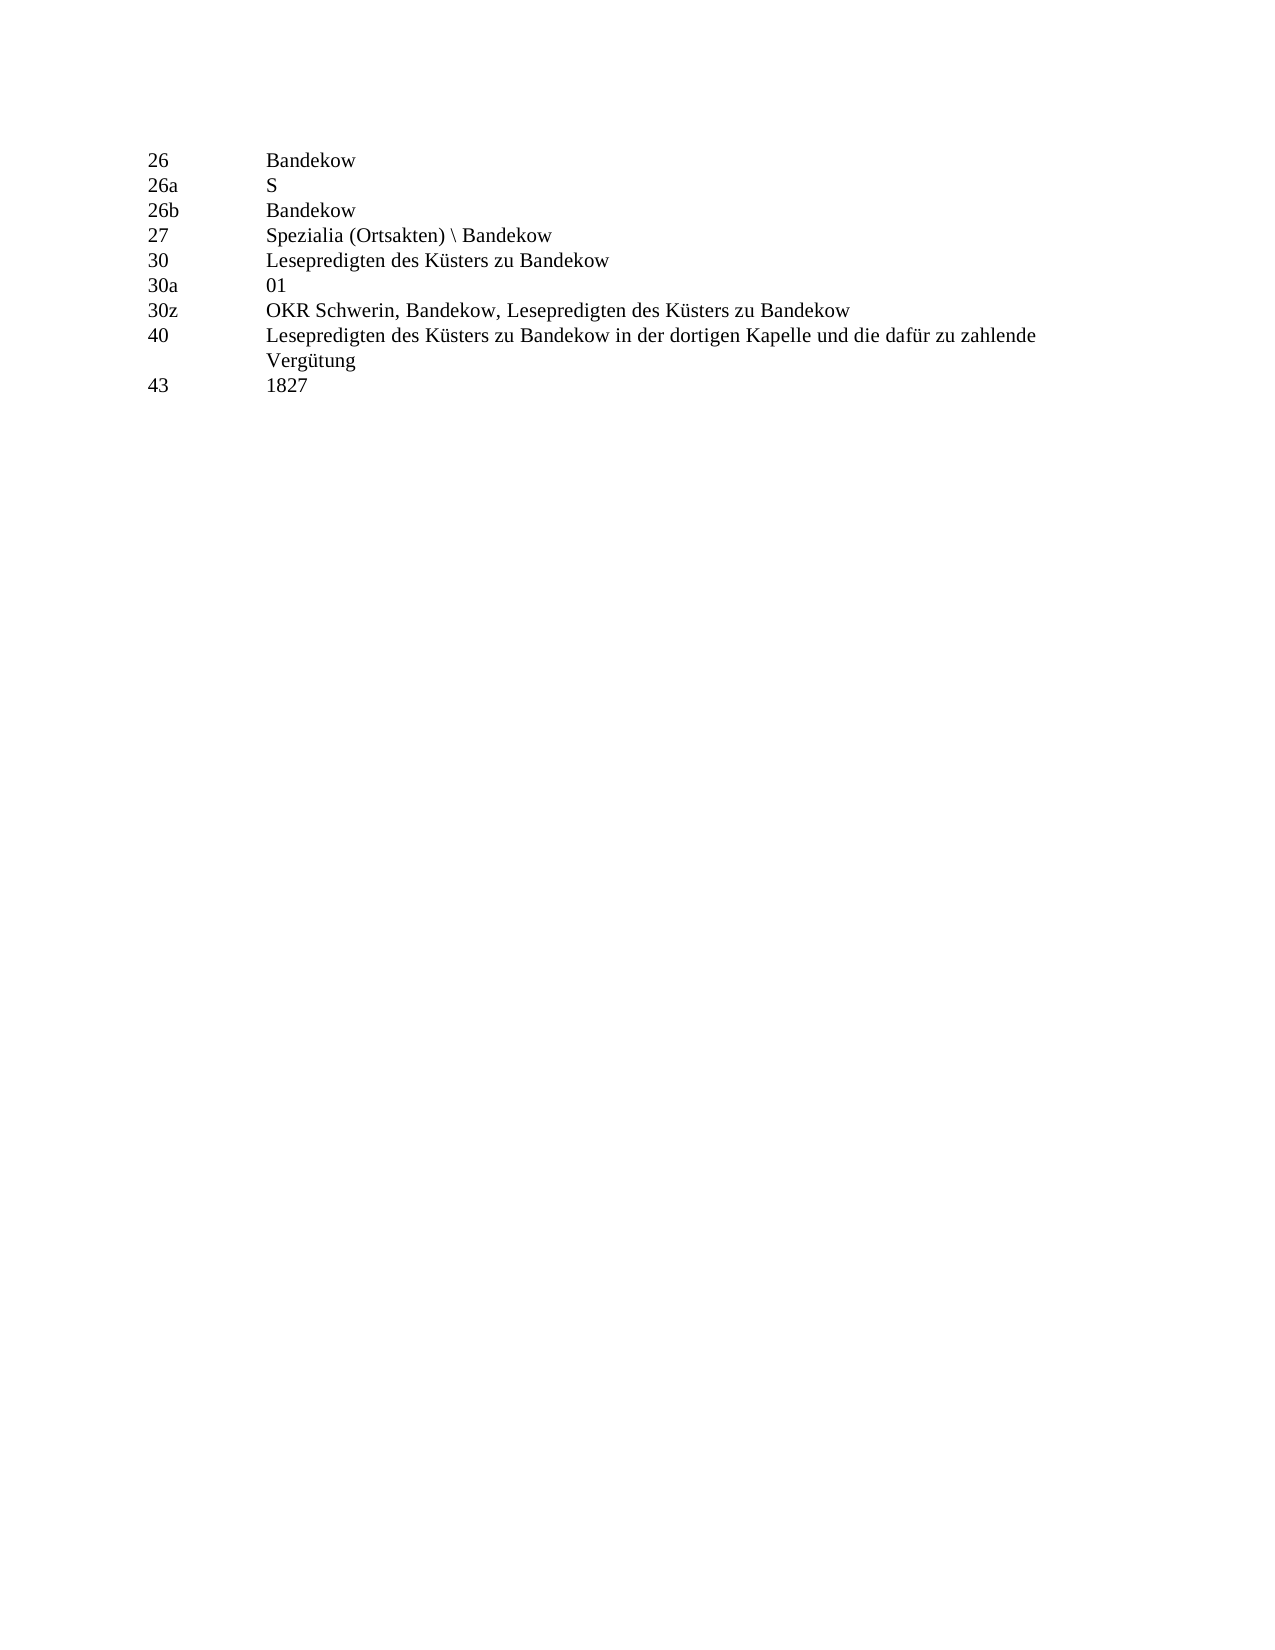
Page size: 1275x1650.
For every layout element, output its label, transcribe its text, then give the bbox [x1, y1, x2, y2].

text 40 s[Lesepredigten]s des s[Küster]ss zu o[Bandekow]o in der dortigen Kapelle und die dafür zu zahlende Vergütung [148, 323, 1127, 373]
text 26b Bandekow [148, 198, 1127, 223]
text 27 Spezialia (Ortsakten) \ Bandekow [148, 223, 1127, 248]
text 30a 01 [148, 273, 1127, 298]
text 26 Bandekow [148, 148, 1127, 173]
text 30z OKR Schwerin, Bandekow, Lesepredigten des Küsters zu Bandekow [148, 298, 1127, 323]
text 26a S [148, 173, 1127, 198]
text 30 Lesepredigten des Küsters zu Bandekow [148, 248, 1127, 273]
text 43 1827 [148, 373, 1127, 398]
